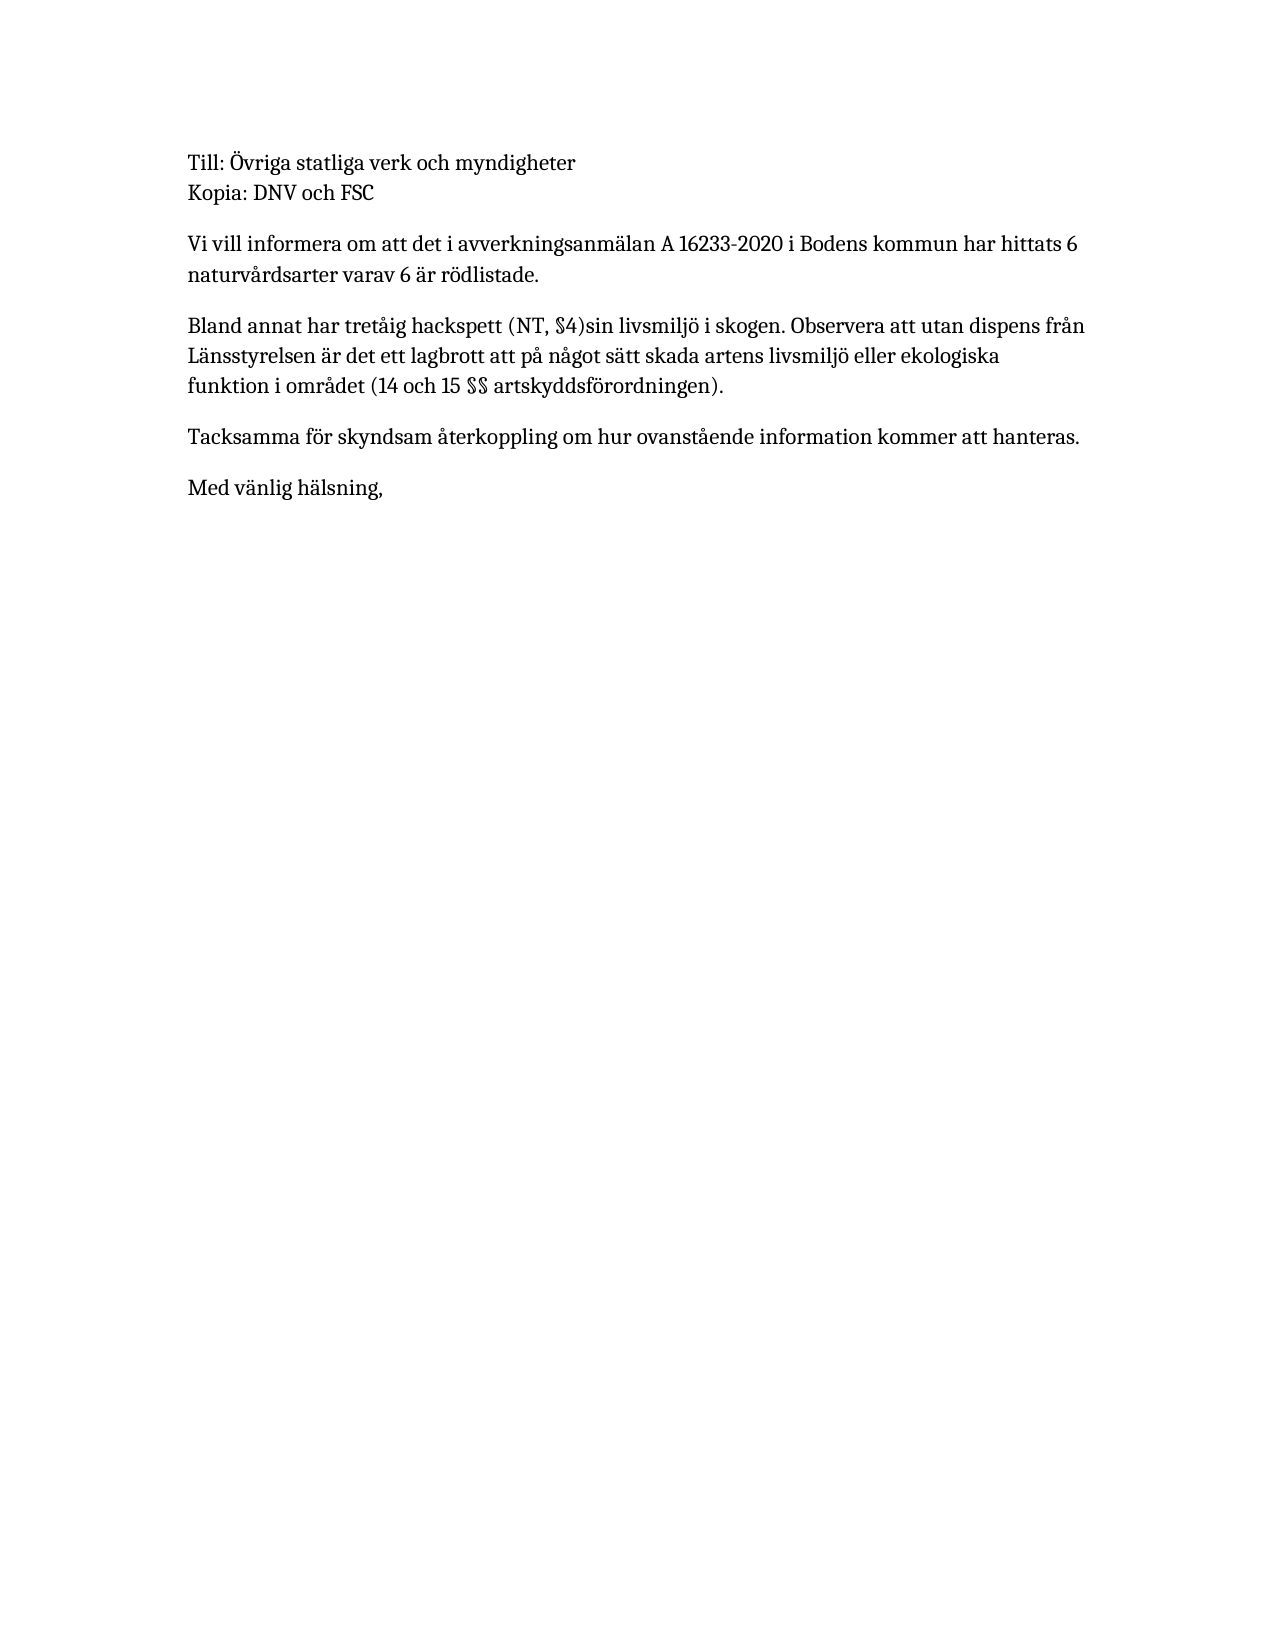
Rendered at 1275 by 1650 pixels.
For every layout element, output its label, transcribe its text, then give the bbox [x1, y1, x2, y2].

text Bland annat har tretåig hackspett (NT, §4)sin livsmiljö i skogen. Observera att utan dispens från Länsstyrelsen är det ett lagbrott att på något sätt skada artens livsmiljö eller ekologiska funktion i området (14 och 15 §§ artskyddsförordningen). [187, 312, 1087, 399]
text Till: Övriga statliga verk och myndigheter Kopia: DNV och FSC [187, 150, 1087, 207]
text Vi vill informera om att det i avverkningsanmälan A 16233-2020 i Bodens kommun har hittats 6 naturvårdsarter varav 6 är rödlistade. [187, 231, 1087, 288]
text Med vänlig hälsning, [187, 475, 1087, 532]
text Tacksamma för skyndsam återkoppling om hur ovanstående information kommer att hanteras. [187, 424, 1087, 450]
